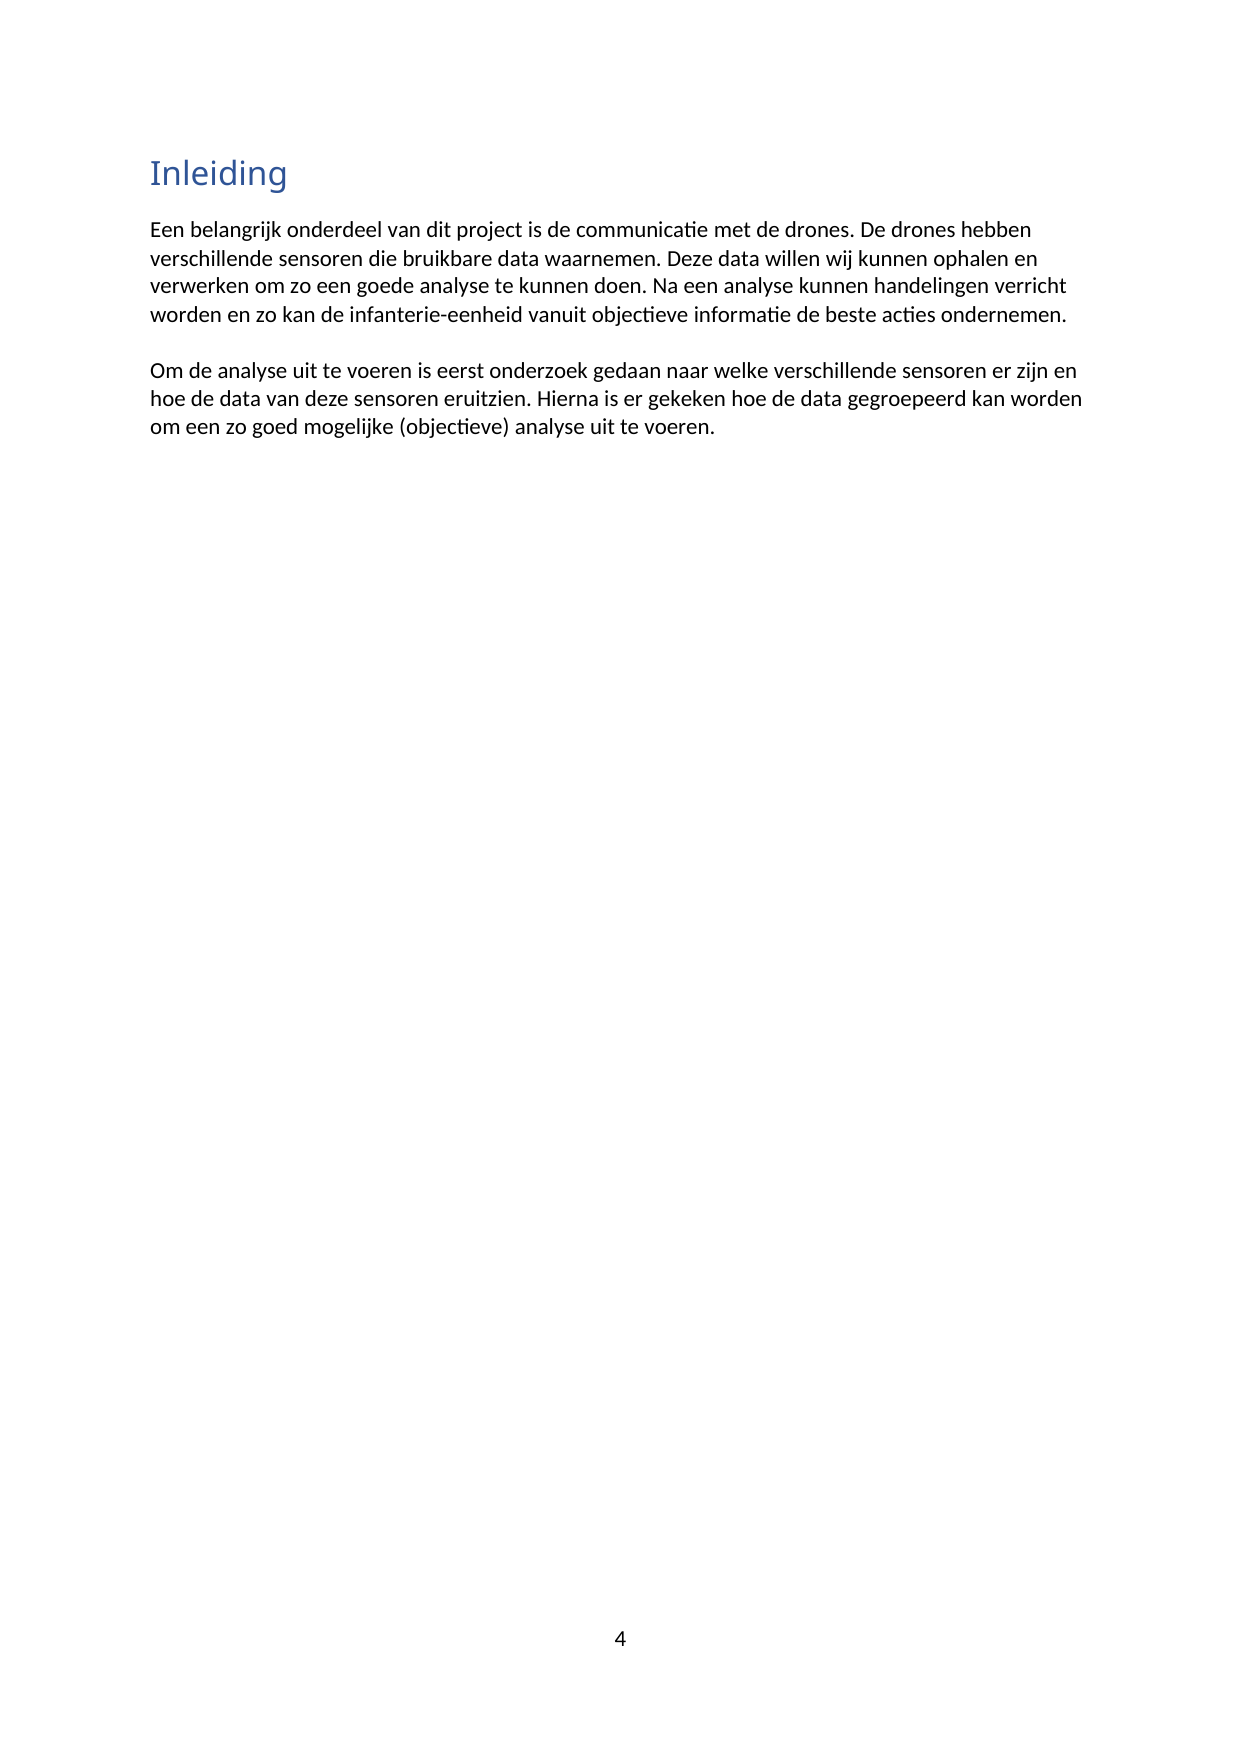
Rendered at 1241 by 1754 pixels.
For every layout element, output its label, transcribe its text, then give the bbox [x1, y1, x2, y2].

text Een belangrijk onderdeel van dit project is de communicatie met de drones. De drones hebben verschillende sensoren die bruikbare data waarnemen. Deze data willen wij kunnen ophalen en verwerken om zo een goede analyse te kunnen doen. Na een analyse kunnen handelingen verricht worden en zo kan de infanterie-eenheid vanuit objectieve informatie de beste acties ondernemen. [150, 216, 1090, 328]
text Inleiding [150, 150, 1090, 195]
text Om de analyse uit te voeren is eerst onderzoek gedaan naar welke verschillende sensoren er zijn en hoe de data van deze sensoren eruitzien. Hierna is er gekeken hoe de data gegroepeerd kan worden om een zo goed mogelijke (objectieve) analyse uit te voeren. [150, 356, 1090, 440]
